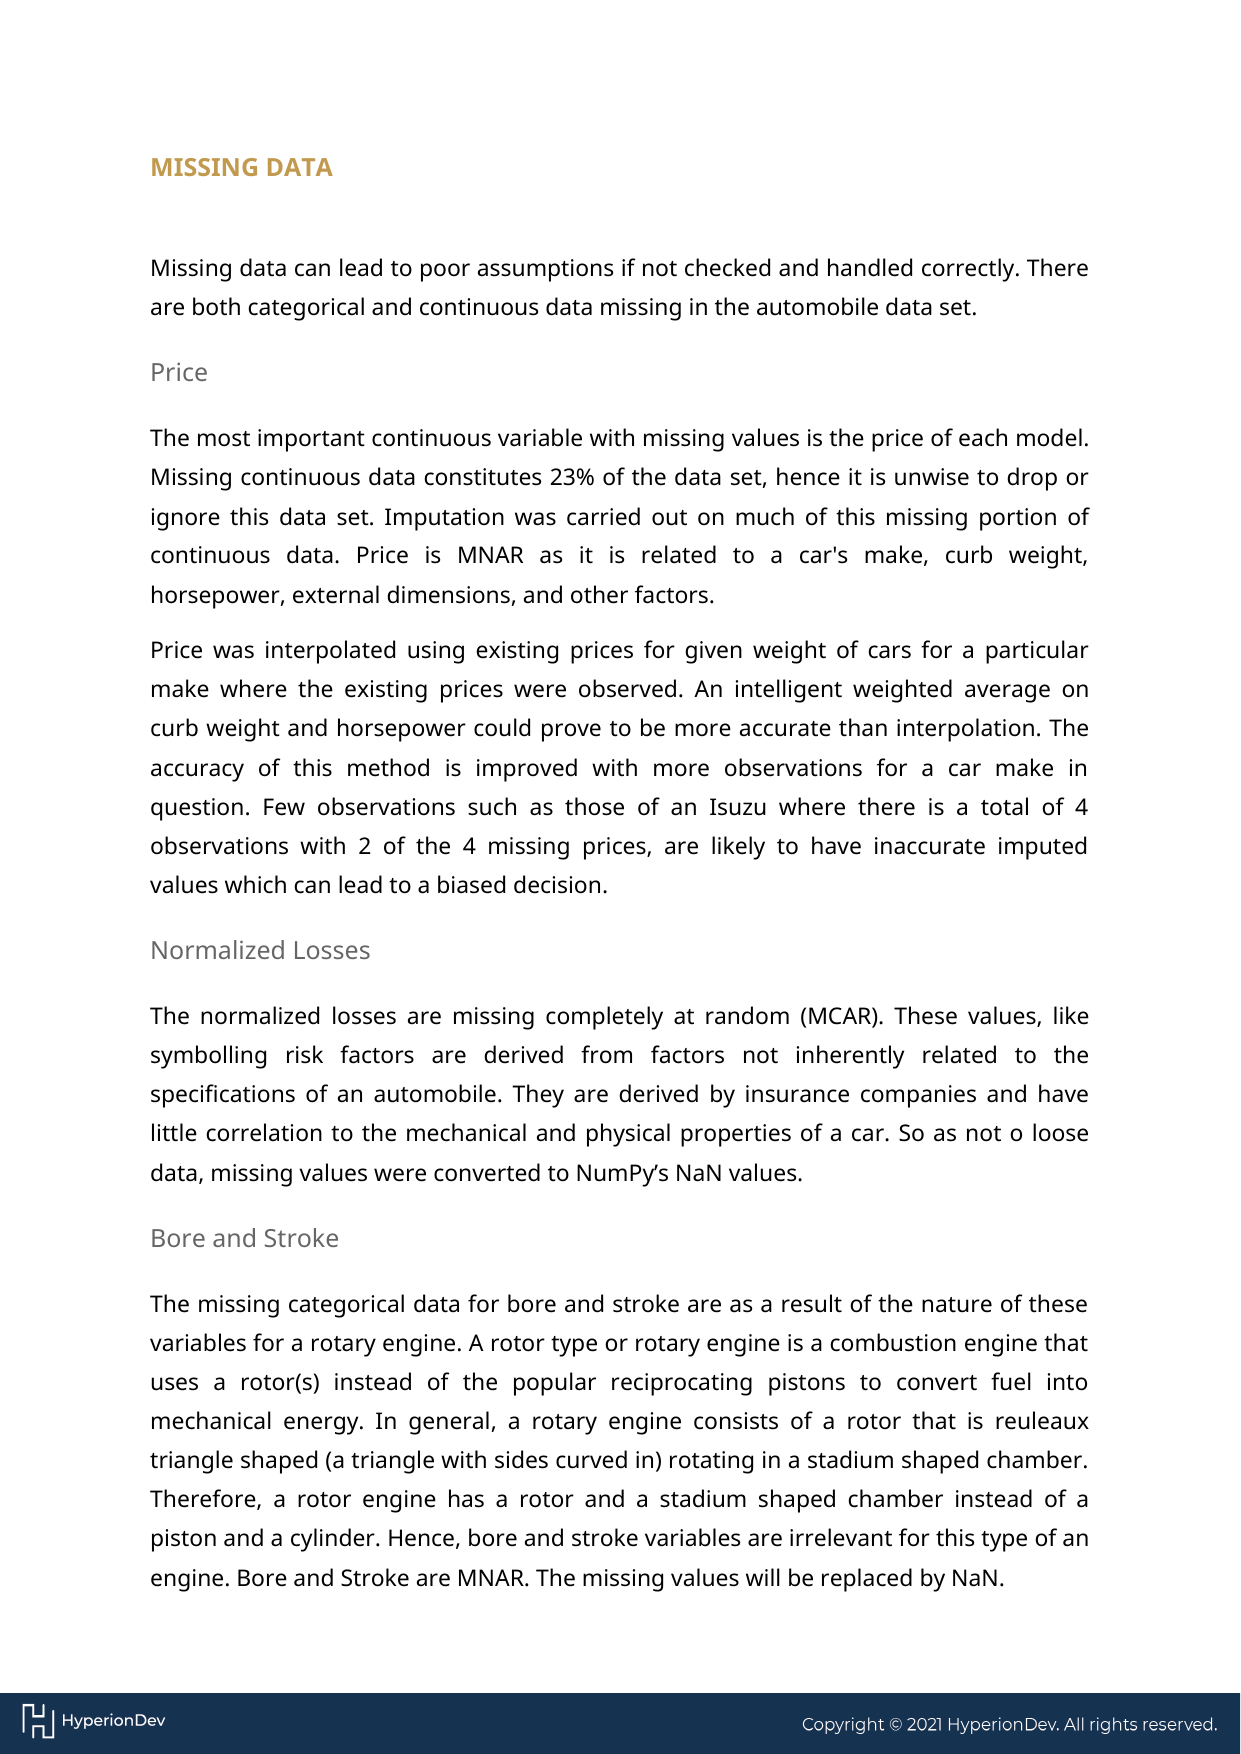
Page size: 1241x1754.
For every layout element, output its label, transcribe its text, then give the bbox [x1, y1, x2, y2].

text The normalized losses are missing completely at random (MCAR). These values, like symbolling risk factors are derived from factors not inherently related to the specifications of an automobile. They are derived by insurance companies and have little correlation to the mechanical and physical properties of a car. So as not o loose data, missing values were converted to NumPy’s NaN values. [150, 1000, 1090, 1188]
title MISSING DATA [150, 150, 1090, 184]
text Normalized Losses [150, 933, 1090, 967]
text Price [150, 355, 1090, 389]
text Bore and Stroke [150, 1221, 1090, 1254]
picture [0, 1693, 1241, 1754]
text Missing data can lead to poor assumptions if not checked and handled correctly. There are both categorical and continuous data missing in the automobile data set. [150, 252, 1090, 322]
text The most important continuous variable with missing values is the price of each model. Missing continuous data constitutes 23% of the data set, hence it is unwise to drop or ignore this data set. Imputation was carried out on much of this missing portion of continuous data. Price is MNAR as it is related to a car's make, curb weight, horsepower, external dimensions, and other factors. [150, 422, 1090, 610]
text The missing categorical data for bore and stroke are as a result of the nature of these variables for a rotary engine. A rotor type or rotary engine is a combustion engine that uses a rotor(s) instead of the popular reciprocating pistons to convert fuel into mechanical energy. In general, a rotary engine consists of a rotor that is reuleaux triangle shaped (a triangle with sides curved in) rotating in a stadium shaped chamber. Therefore, a rotor engine has a rotor and a stadium shaped chamber instead of a piston and a cylinder. Hence, bore and stroke variables are irrelevant for this type of an engine. Bore and Stroke are MNAR. The missing values will be replaced by NaN. [150, 1288, 1090, 1593]
text Price was interpolated using existing prices for given weight of cars for a particular make where the existing prices were observed. An intelligent weighted average on curb weight and horsepower could prove to be more accurate than interpolation. The accuracy of this method is improved with more observations for a car make in question. Few observations such as those of an Isuzu where there is a total of 4 observations with 2 of the 4 missing prices, are likely to have inaccurate imputed values which can lead to a biased decision. [150, 634, 1090, 900]
